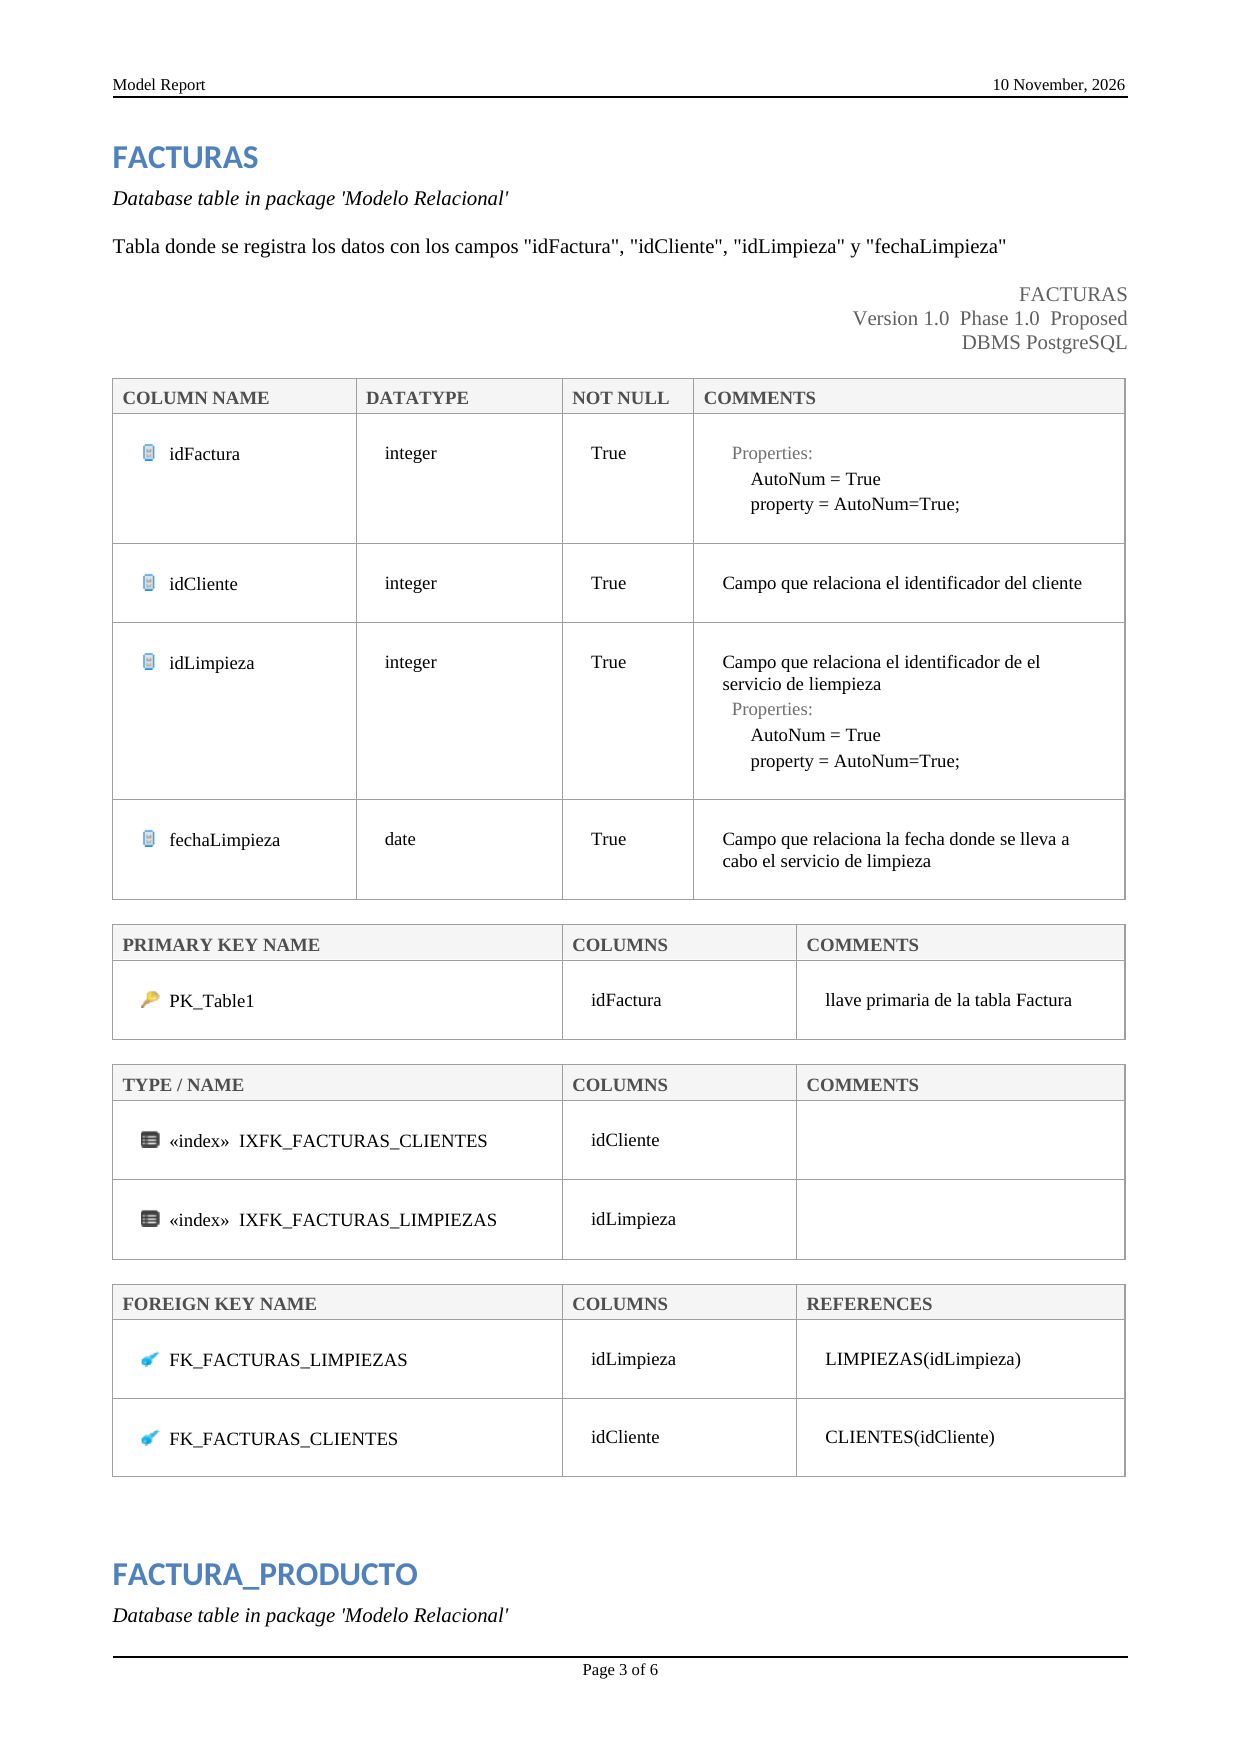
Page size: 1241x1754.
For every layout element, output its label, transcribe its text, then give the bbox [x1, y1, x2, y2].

table_cell idLimpieza [113, 623, 356, 799]
table_header COLUMNS [563, 925, 796, 959]
table_cell [797, 1101, 1124, 1179]
table_cell True [563, 800, 693, 899]
table_header REFERENCES [797, 1285, 1124, 1319]
text Database table in package 'Modelo Relacional' [112, 186, 1128, 209]
picture [141, 1128, 160, 1148]
table_header FOREIGN KEY NAME [113, 1285, 562, 1319]
table_cell integer [357, 544, 562, 622]
table_cell fechaLimpieza [113, 800, 356, 899]
table_cell idFactura [563, 961, 796, 1039]
picture [141, 571, 160, 591]
table_cell [797, 1180, 1124, 1259]
table_cell Campo que relaciona la fecha donde se lleva a cabo el servicio de limpieza [694, 800, 1124, 899]
table_cell integer [357, 623, 562, 799]
picture [141, 441, 160, 461]
table_cell True [563, 623, 693, 799]
table_cell idLimpieza [563, 1180, 796, 1259]
table_header TYPE / NAME [113, 1065, 562, 1100]
table_cell idFactura [113, 414, 356, 543]
table_cell LIMPIEZAS(idLimpieza) [797, 1320, 1124, 1397]
table_cell Campo que relaciona el identificador de el servicio de liempieza Properties: AutoNum = True property = AutoNum=True; [694, 623, 1124, 799]
table_header COMMENTS [694, 379, 1124, 413]
text Version 1.0 Phase 1.0 Proposed [112, 306, 1128, 330]
text Tabla donde se registra los datos con los campos "idFactura", "idCliente", "idLimpieza" y "fechaLimpieza" [112, 234, 1128, 258]
text DBMS PostgreSQL [112, 330, 1128, 354]
table_cell CLIENTES(idCliente) [797, 1399, 1124, 1476]
table_header DATATYPE [357, 379, 562, 413]
table_cell date [357, 800, 562, 899]
table_cell integer [357, 414, 562, 543]
table_header COLUMN NAME [113, 379, 356, 413]
table_header COMMENTS [797, 1065, 1124, 1100]
text Database table in package 'Modelo Relacional' [112, 1602, 1128, 1627]
picture [141, 828, 160, 847]
subtitle FACTURAS [112, 136, 1128, 177]
table_cell True [563, 414, 693, 543]
table_cell idCliente [563, 1399, 796, 1476]
table_cell FK_FACTURAS_LIMPIEZAS [113, 1320, 562, 1397]
table_cell Properties: AutoNum = True property = AutoNum=True; [694, 414, 1124, 543]
table_cell idLimpieza [563, 1320, 796, 1397]
picture [141, 1426, 160, 1446]
table_cell «index» IXFK_FACTURAS_CLIENTES [113, 1101, 562, 1179]
picture [141, 1208, 160, 1227]
text FACTURAS [112, 282, 1128, 306]
table_cell idCliente [113, 544, 356, 622]
table_cell FK_FACTURAS_CLIENTES [113, 1399, 562, 1476]
table_cell llave primaria de la tabla Factura [797, 961, 1124, 1039]
table_header COLUMNS [563, 1285, 796, 1319]
table_cell PK_Table1 [113, 961, 562, 1039]
table_header COLUMNS [563, 1065, 796, 1100]
table_cell «index» IXFK_FACTURAS_LIMPIEZAS [113, 1180, 562, 1259]
table_cell True [563, 544, 693, 622]
picture [141, 988, 160, 1008]
table_cell Campo que relaciona el identificador del cliente [694, 544, 1124, 622]
table_cell idCliente [563, 1101, 796, 1179]
table_header NOT NULL [563, 379, 693, 413]
subtitle FACTURA_PRODUCTO [112, 1553, 1128, 1594]
picture [141, 1348, 160, 1367]
table_header COMMENTS [797, 925, 1124, 959]
table_header PRIMARY KEY NAME [113, 925, 562, 959]
picture [141, 651, 160, 670]
